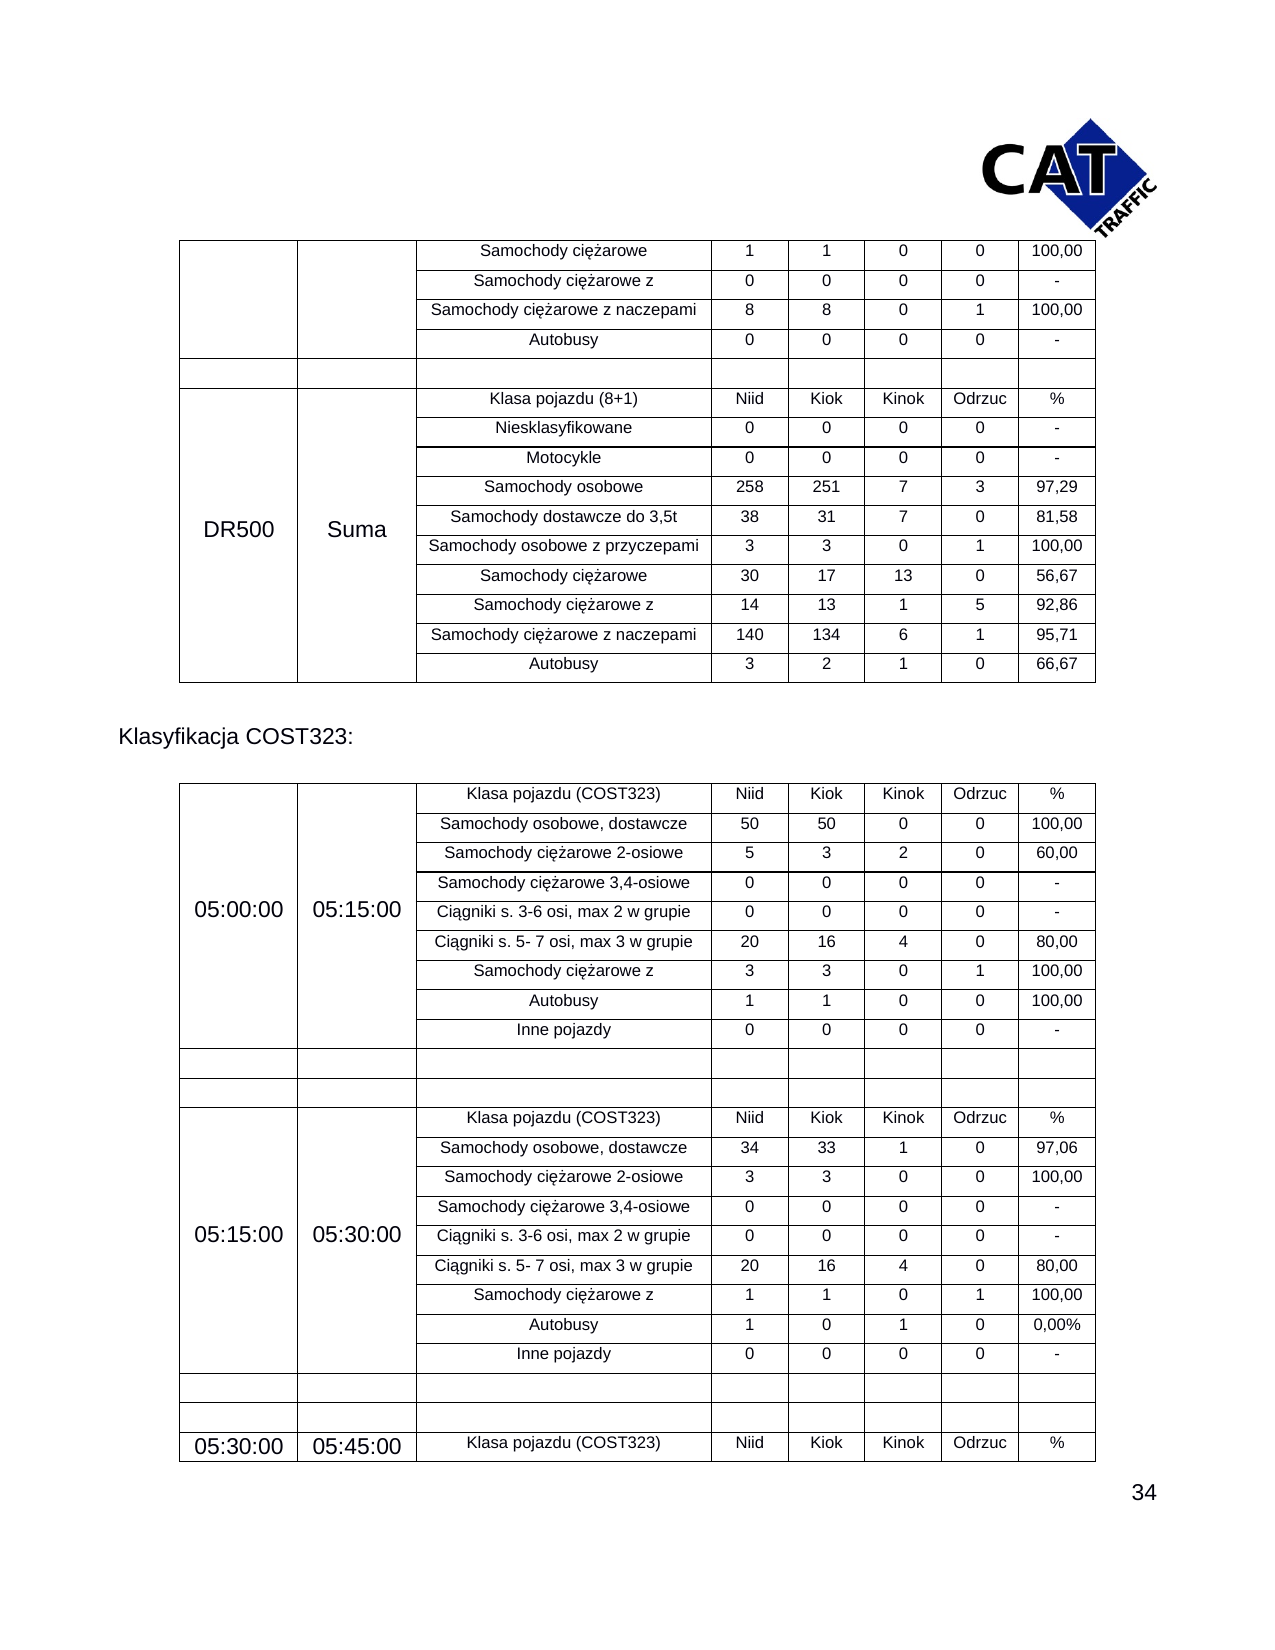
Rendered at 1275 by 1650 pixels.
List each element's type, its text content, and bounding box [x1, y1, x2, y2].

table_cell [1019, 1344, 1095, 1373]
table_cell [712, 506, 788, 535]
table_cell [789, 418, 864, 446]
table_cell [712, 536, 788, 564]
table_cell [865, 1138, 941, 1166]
list Klasyfikacja COST323: [118, 723, 1157, 749]
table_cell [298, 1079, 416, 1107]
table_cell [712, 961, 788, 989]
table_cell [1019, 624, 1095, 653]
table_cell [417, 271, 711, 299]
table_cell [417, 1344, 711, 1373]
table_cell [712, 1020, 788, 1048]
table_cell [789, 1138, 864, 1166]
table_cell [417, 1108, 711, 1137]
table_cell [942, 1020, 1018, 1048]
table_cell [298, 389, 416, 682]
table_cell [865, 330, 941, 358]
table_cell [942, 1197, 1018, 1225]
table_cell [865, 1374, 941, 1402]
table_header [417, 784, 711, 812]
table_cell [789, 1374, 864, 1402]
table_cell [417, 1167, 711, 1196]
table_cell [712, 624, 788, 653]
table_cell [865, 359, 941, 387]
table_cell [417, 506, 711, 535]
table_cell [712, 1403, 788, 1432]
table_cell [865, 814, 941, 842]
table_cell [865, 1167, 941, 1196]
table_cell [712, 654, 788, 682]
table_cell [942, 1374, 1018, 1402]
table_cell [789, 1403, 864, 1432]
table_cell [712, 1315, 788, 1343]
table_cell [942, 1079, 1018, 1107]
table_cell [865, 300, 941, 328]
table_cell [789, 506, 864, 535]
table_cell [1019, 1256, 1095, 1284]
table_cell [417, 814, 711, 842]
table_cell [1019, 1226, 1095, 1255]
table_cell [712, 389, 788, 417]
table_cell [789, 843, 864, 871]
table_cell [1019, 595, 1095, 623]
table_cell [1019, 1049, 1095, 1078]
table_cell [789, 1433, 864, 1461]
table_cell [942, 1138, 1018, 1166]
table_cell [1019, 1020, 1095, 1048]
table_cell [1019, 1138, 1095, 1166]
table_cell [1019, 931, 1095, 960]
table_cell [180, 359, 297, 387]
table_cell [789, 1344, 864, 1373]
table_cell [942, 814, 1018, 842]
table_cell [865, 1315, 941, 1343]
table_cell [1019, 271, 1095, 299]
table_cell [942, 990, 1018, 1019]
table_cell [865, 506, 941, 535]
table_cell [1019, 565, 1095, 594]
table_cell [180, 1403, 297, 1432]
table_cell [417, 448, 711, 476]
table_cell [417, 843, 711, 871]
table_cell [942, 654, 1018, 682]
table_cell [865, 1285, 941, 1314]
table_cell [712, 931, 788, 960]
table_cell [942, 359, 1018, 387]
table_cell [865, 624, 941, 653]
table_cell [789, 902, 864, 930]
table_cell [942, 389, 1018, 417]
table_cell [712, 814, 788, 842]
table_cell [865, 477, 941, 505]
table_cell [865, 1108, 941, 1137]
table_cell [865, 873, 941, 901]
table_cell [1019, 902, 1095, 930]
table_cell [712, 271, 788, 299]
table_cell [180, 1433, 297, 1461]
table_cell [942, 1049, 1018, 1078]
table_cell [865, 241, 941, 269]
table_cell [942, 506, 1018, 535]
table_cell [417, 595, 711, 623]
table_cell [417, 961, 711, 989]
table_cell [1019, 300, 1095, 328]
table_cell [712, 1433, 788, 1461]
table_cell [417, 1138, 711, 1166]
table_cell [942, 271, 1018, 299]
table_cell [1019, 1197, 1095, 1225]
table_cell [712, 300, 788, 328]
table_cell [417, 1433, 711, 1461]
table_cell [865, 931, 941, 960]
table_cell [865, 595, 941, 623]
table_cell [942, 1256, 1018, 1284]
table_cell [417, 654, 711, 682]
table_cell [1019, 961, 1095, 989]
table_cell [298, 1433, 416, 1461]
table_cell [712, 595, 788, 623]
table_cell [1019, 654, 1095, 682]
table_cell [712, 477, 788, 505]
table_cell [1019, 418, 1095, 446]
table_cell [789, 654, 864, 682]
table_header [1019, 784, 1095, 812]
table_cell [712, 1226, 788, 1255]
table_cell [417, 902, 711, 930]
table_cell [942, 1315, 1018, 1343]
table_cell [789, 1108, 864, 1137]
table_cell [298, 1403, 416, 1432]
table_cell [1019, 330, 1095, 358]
picture [978, 118, 1157, 240]
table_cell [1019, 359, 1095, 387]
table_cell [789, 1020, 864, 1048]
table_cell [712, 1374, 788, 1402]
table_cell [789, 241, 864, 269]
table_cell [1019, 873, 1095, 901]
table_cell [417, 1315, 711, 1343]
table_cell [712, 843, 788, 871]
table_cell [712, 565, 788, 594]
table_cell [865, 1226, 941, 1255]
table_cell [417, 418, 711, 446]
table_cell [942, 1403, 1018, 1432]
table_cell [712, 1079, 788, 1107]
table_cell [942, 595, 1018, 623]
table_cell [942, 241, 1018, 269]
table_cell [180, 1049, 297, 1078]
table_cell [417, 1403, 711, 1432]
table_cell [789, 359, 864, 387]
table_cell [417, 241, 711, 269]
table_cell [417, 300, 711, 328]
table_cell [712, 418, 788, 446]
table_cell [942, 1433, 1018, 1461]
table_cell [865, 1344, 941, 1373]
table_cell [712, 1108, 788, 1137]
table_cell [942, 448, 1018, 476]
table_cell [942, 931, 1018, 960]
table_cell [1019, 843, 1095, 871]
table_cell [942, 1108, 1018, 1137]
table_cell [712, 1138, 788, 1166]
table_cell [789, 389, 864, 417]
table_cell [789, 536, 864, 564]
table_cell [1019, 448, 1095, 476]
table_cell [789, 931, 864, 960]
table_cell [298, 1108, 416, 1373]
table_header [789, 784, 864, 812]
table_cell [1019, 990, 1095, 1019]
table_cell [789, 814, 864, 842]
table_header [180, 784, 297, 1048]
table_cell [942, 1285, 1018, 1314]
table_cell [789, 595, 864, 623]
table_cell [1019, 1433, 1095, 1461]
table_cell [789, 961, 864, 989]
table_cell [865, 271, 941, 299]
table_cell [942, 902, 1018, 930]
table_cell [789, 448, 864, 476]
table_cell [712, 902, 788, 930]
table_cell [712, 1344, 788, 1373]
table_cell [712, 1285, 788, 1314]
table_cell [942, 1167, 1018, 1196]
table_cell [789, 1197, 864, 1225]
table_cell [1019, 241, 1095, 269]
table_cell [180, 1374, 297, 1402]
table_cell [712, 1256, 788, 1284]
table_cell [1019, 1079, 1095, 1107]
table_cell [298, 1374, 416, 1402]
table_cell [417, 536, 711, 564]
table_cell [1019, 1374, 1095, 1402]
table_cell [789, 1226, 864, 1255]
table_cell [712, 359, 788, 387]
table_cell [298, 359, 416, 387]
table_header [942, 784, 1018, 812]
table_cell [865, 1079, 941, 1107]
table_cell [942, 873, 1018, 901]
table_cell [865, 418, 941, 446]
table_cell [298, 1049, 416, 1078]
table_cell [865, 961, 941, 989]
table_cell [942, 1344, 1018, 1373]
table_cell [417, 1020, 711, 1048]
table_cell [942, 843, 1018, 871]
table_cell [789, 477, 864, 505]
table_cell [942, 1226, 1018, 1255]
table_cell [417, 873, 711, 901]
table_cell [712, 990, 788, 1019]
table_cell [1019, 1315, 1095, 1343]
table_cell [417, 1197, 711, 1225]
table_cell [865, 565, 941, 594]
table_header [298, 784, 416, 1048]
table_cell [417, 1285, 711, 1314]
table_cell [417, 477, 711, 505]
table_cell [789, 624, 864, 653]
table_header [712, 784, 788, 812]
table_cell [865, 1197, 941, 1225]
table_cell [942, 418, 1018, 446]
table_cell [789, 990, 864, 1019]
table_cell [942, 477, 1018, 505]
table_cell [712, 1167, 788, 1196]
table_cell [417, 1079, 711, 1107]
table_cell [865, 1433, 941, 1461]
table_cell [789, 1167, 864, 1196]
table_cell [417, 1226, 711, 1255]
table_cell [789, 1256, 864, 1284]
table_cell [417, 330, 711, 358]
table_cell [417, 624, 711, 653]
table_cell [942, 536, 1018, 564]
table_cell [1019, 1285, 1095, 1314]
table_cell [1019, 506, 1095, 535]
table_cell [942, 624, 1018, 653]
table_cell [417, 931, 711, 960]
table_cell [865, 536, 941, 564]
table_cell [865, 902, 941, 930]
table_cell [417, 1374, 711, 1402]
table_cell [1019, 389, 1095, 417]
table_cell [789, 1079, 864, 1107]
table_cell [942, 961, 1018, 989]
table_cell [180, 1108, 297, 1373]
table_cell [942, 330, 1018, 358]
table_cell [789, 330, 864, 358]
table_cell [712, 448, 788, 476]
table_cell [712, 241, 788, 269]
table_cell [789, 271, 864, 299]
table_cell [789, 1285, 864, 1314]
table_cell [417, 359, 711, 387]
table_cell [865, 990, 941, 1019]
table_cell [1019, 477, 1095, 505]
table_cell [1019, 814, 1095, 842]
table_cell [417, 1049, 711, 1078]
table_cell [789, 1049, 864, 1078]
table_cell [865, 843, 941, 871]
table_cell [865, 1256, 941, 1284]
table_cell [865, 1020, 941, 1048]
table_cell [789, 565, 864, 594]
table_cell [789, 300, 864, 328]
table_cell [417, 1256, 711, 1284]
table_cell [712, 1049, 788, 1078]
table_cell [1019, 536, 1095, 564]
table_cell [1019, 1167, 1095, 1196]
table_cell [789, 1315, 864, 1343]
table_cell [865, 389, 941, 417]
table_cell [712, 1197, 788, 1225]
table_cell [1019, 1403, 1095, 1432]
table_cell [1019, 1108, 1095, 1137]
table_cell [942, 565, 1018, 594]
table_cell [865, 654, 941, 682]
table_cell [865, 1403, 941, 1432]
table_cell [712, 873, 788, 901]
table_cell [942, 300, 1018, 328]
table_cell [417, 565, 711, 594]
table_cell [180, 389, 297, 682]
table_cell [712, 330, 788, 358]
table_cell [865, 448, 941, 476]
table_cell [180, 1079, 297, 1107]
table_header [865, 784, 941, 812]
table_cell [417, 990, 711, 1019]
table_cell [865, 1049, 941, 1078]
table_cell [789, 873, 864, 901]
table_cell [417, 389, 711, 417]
